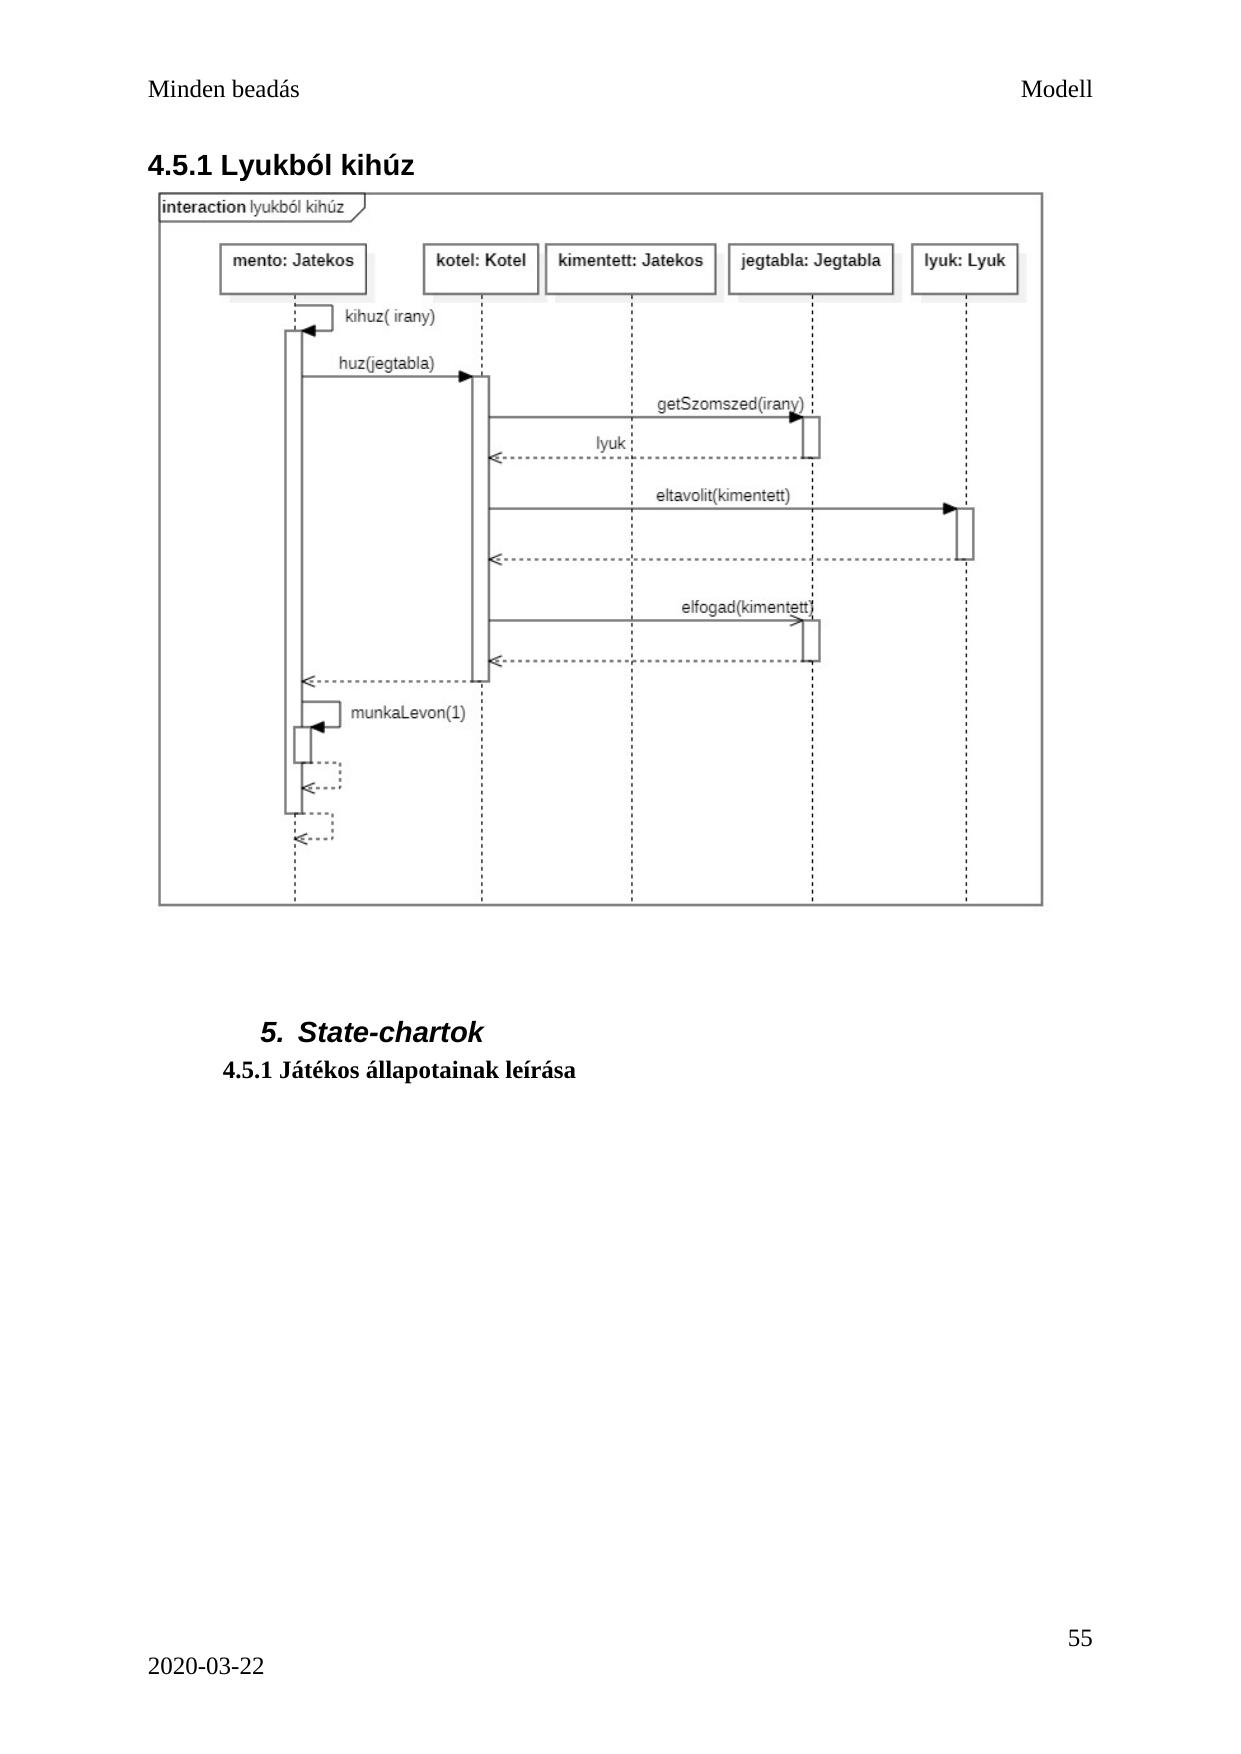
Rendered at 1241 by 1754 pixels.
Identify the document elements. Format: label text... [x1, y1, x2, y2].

picture [147, 181, 1093, 956]
text 4.5.1 Játékos állapotainak leírása [148, 1055, 1092, 1084]
text 4.5.1 Lyukból kihúz [148, 148, 1092, 181]
list State-chartok [260, 1016, 1092, 1049]
